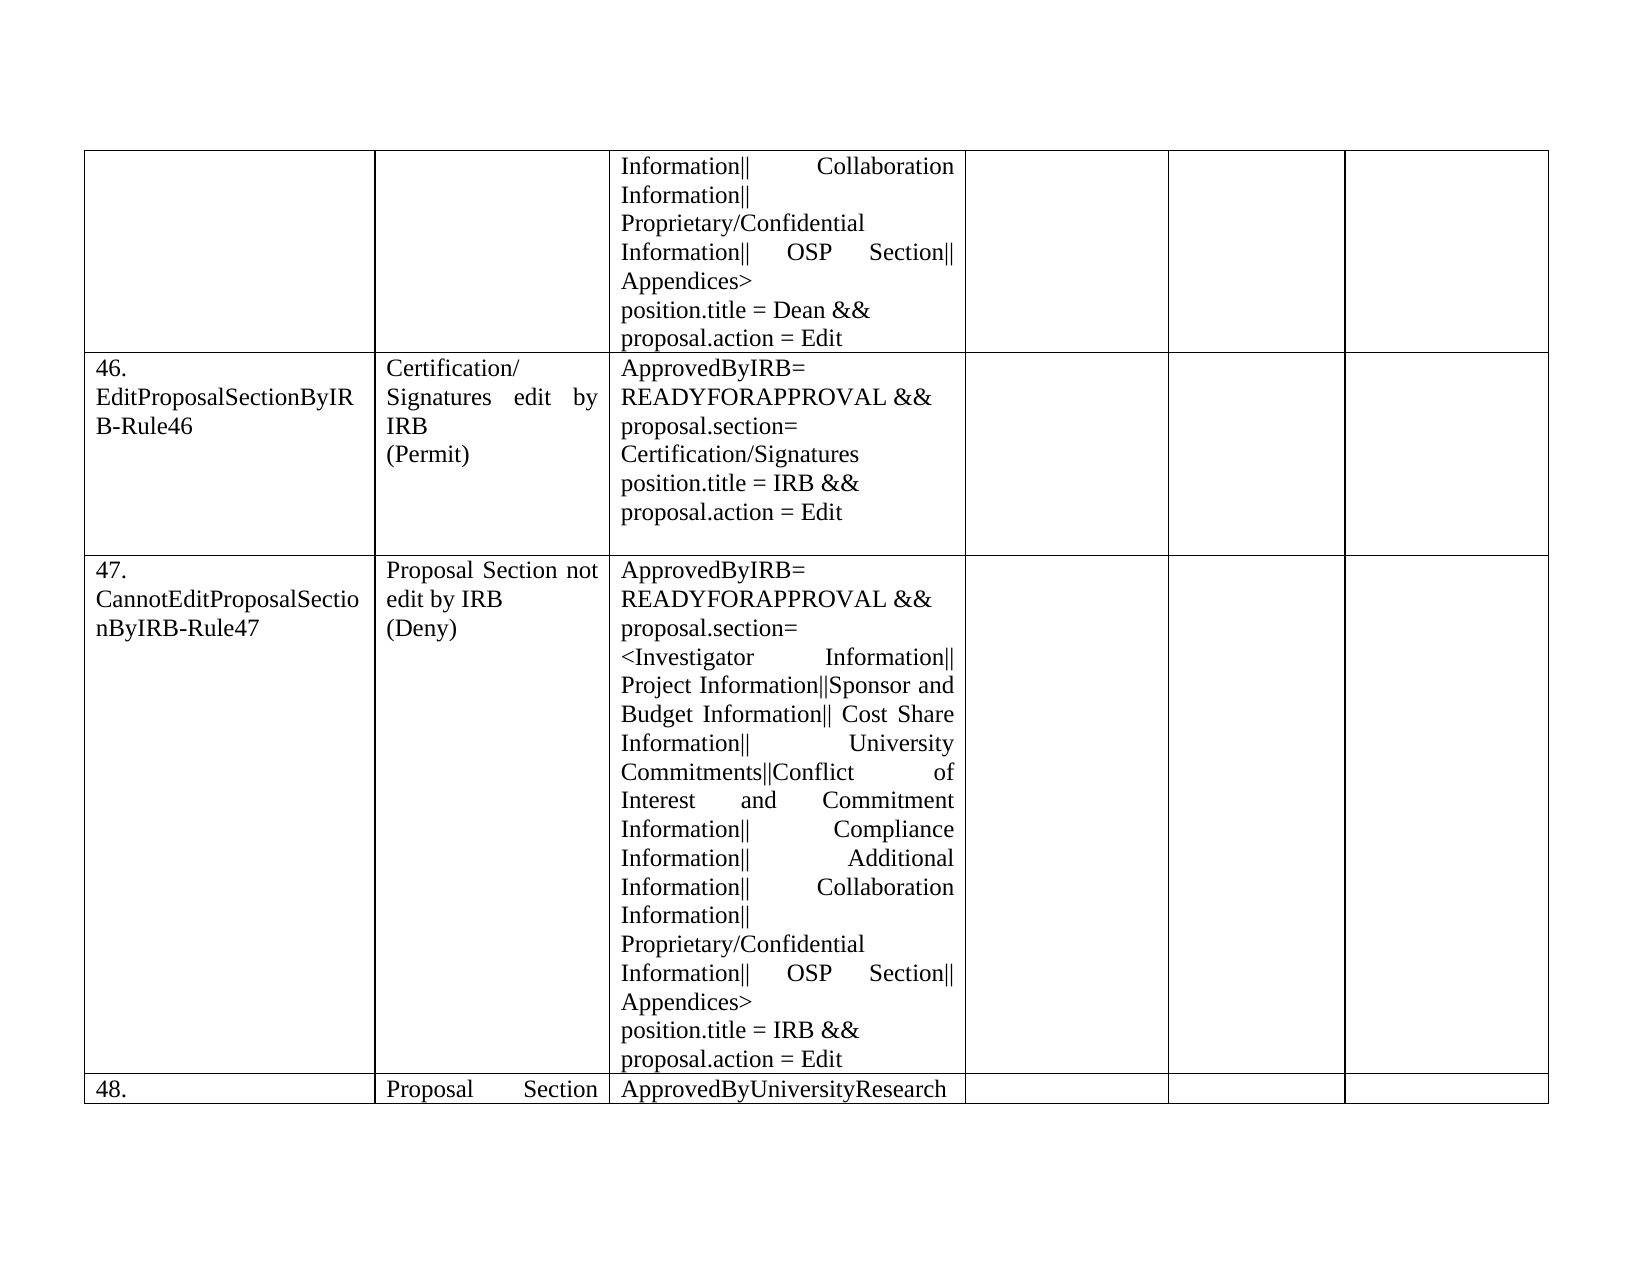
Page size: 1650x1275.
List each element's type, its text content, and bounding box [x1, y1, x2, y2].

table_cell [610, 151, 965, 352]
table_cell [1346, 151, 1548, 352]
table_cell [376, 1074, 609, 1103]
table_cell [966, 151, 1168, 352]
table_cell 46. EditProposalSectionByIRB-Rule46 [85, 353, 374, 554]
table_cell [966, 556, 1168, 1073]
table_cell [85, 151, 374, 352]
table_cell [1346, 1074, 1548, 1103]
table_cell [85, 1074, 374, 1103]
table_cell Certification/Signatures edit by IRB (Permit) [376, 353, 609, 554]
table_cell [376, 151, 609, 352]
table_cell [1169, 556, 1344, 1073]
table_cell [1346, 353, 1548, 554]
table_cell [1346, 556, 1548, 1073]
table_cell [966, 353, 1168, 554]
table_cell [1169, 151, 1344, 352]
table_cell [966, 1074, 1168, 1103]
table_cell [1169, 353, 1344, 554]
table_cell ApprovedByIRB= READYFORAPPROVAL && proposal.section= <Investigator Information|| Project Information||Sponsor and Budget Information|| Cost Share Information|| University Commitments||Conflict of Interest and Commitment Information|| Compliance Information|| Additional Information|| Collaboration Information|| Proprietary/Confidential Information|| OSP Section|| Appendices> position.title = IRB && proposal.action = Edit [610, 556, 965, 1073]
table_cell ApprovedByIRB= READYFORAPPROVAL && proposal.section= Certification/Signatures position.title = IRB && proposal.action = Edit [610, 353, 965, 554]
table_cell [1169, 1074, 1344, 1103]
table_cell Proposal Section not edit by IRB (Deny) [376, 556, 609, 1073]
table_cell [610, 1074, 965, 1103]
table_cell 47. CannotEditProposalSectionByIRB-Rule47 [85, 556, 374, 1073]
